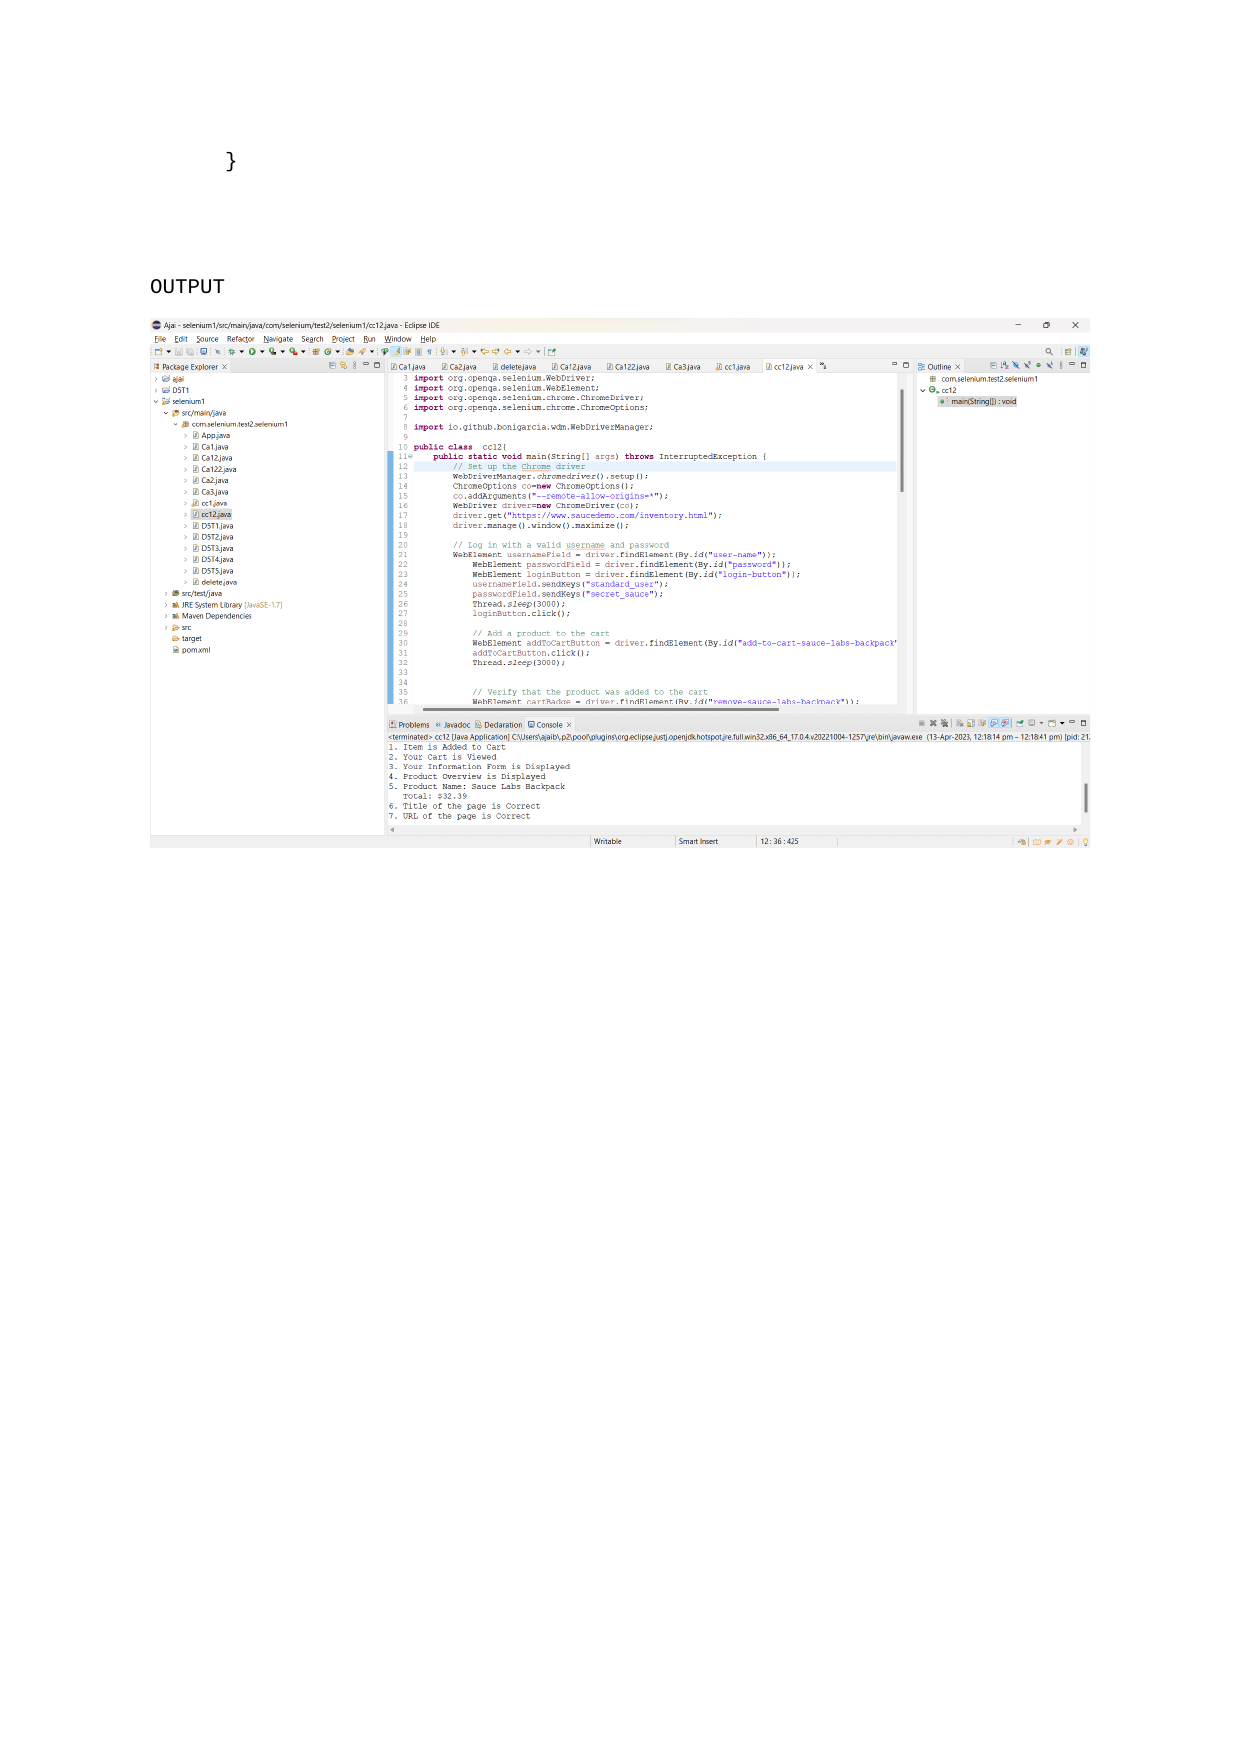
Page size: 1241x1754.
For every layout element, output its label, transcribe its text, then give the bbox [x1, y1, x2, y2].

text OUTPUT [150, 277, 1090, 300]
picture [150, 318, 1091, 848]
text } [150, 150, 1090, 174]
